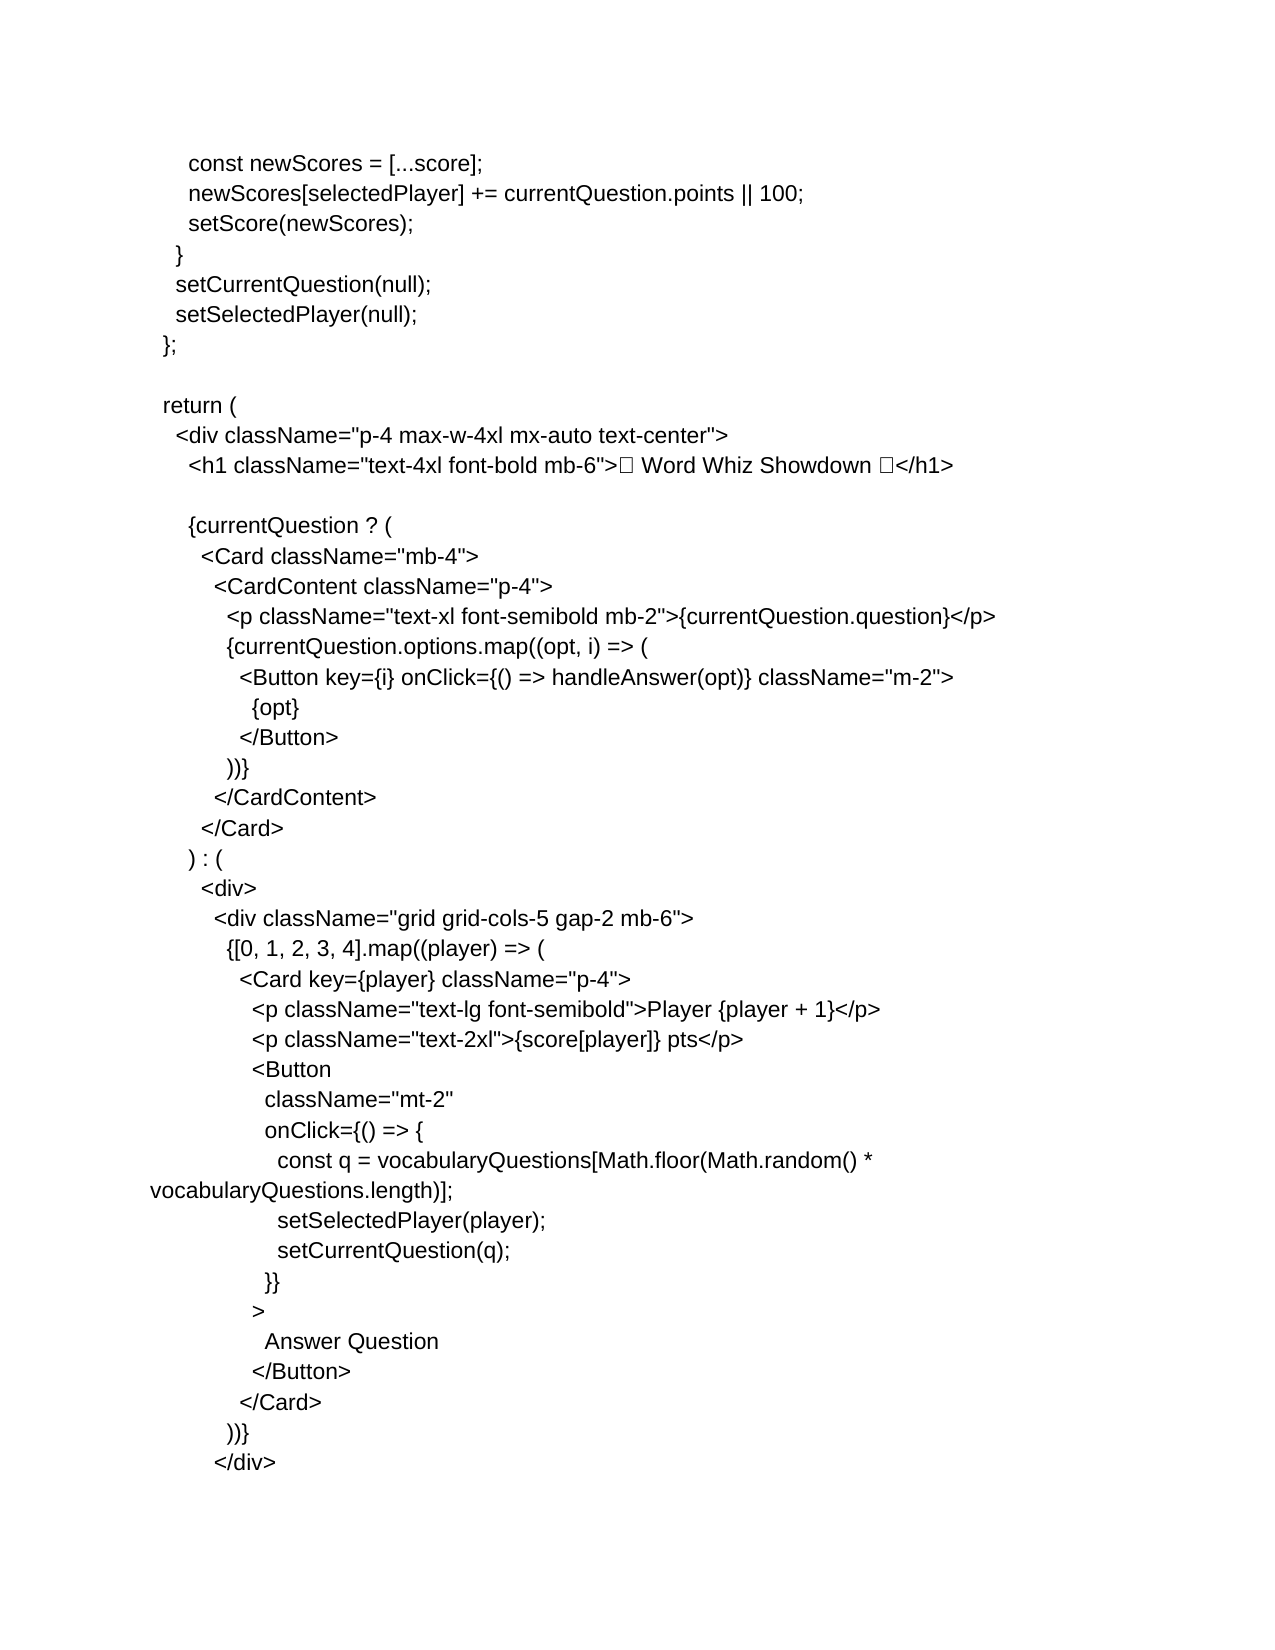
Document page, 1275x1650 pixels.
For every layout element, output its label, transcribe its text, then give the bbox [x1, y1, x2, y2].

text <div className="grid grid-cols-5 gap-2 mb-6"> [150, 905, 1125, 932]
text <p className="text-2xl">{score[player]} pts</p> [150, 1026, 1125, 1052]
text ) : ( [150, 845, 1125, 871]
text {opt} [150, 694, 1125, 720]
text {[0, 1, 2, 3, 4].map((player) => ( [150, 935, 1125, 962]
text </Card> [150, 1388, 1125, 1415]
text setSelectedPlayer(player); [150, 1207, 1125, 1234]
text className="mt-2" [150, 1086, 1125, 1113]
text setCurrentQuestion(q); [150, 1237, 1125, 1264]
text const newScores = [...score]; [150, 150, 1125, 176]
text }} [150, 1268, 1125, 1294]
text {currentQuestion.options.map((opt, i) => ( [150, 633, 1125, 660]
text } [150, 241, 1125, 267]
text <h1 className="text-4xl font-bold mb-6">🎉 Word Whiz Showdown 🎉</h1> [150, 452, 1125, 478]
text return ( [150, 392, 1125, 418]
text <p className="text-xl font-semibold mb-2">{currentQuestion.question}</p> [150, 603, 1125, 629]
text <Button key={i} onClick={() => handleAnswer(opt)} className="m-2"> [150, 663, 1125, 690]
text Answer Question [150, 1328, 1125, 1354]
text setCurrentQuestion(null); [150, 271, 1125, 297]
text onClick={() => { [150, 1117, 1125, 1143]
text <div className="p-4 max-w-4xl mx-auto text-center"> [150, 422, 1125, 448]
text </Button> [150, 1358, 1125, 1385]
text const q = vocabularyQuestions[Math.floor(Math.random() * vocabularyQuestions.length)]; [150, 1147, 1125, 1203]
text <p className="text-lg font-semibold">Player {player + 1}</p> [150, 996, 1125, 1022]
text <CardContent className="p-4"> [150, 573, 1125, 599]
text <Button [150, 1056, 1125, 1083]
text > [150, 1298, 1125, 1324]
text </CardContent> [150, 784, 1125, 811]
text {currentQuestion ? ( [150, 512, 1125, 539]
text newScores[selectedPlayer] += currentQuestion.points || 100; [150, 180, 1125, 207]
text <div> [150, 875, 1125, 901]
text </div> [150, 1449, 1125, 1475]
text <Card key={player} className="p-4"> [150, 966, 1125, 992]
text ))} [150, 754, 1125, 781]
text setSelectedPlayer(null); [150, 301, 1125, 327]
text ))} [150, 1419, 1125, 1445]
text setScore(newScores); [150, 210, 1125, 237]
text </Card> [150, 814, 1125, 841]
text <Card className="mb-4"> [150, 543, 1125, 569]
text </Button> [150, 724, 1125, 750]
text }; [150, 331, 1125, 358]
